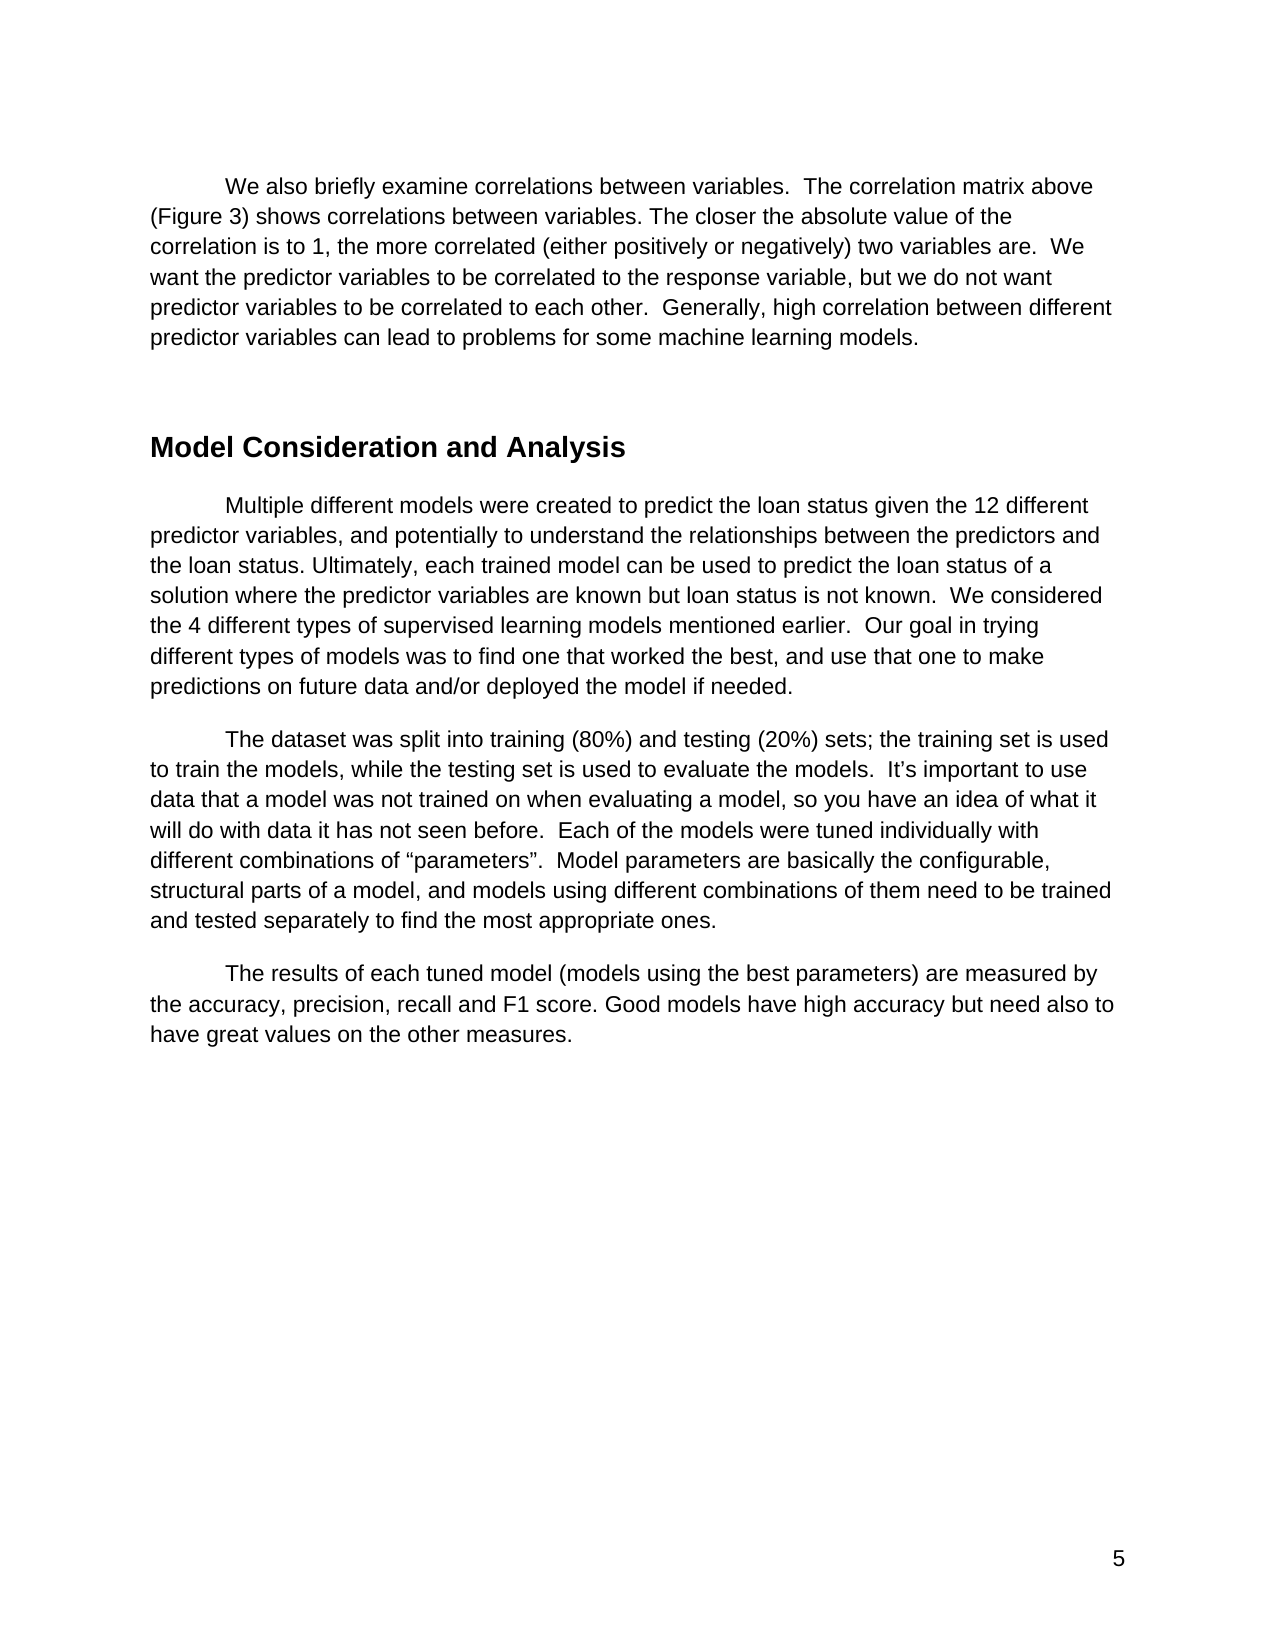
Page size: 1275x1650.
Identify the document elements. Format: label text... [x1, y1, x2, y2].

text Model Consideration and Analysis [150, 430, 1125, 464]
text Multiple different models were created to predict the loan status given the 12 different predictor variables, and potentially to understand the relationships between the predictors and the loan status. Ultimately, each trained model can be used to predict the loan status of a solution where the predictor variables are known but loan status is not known. We considered the 4 different types of supervised learning models mentioned earlier. Our goal in trying different types of models was to find one that worked the best, and use that one to make predictions on future data and/or deployed the model if needed. [150, 492, 1125, 699]
text We also briefly examine correlations between variables. The correlation matrix above (Figure 3) shows correlations between variables. The closer the absolute value of the correlation is to 1, the more correlated (either positively or negatively) two variables are. We want the predictor variables to be correlated to the response variable, but we do not want predictor variables to be correlated to each other. Generally, high correlation between different predictor variables can lead to problems for some machine learning models. [150, 173, 1125, 350]
text The results of each tuned model (models using the best parameters) are measured by the accuracy, precision, recall and F1 score. Good models have high accuracy but need also to have great values on the other measures. [150, 960, 1125, 1047]
text The dataset was split into training (80%) and testing (20%) sets; the training set is used to train the models, while the testing set is used to evaluate the models. It’s important to use data that a model was not trained on when evaluating a model, so you have an idea of what it will do with data it has not seen before. Each of the models were tuned individually with different combinations of “parameters”. Model parameters are basically the configurable, structural parts of a model, and models using different combinations of them need to be trained and tested separately to find the most appropriate ones. [150, 726, 1125, 934]
